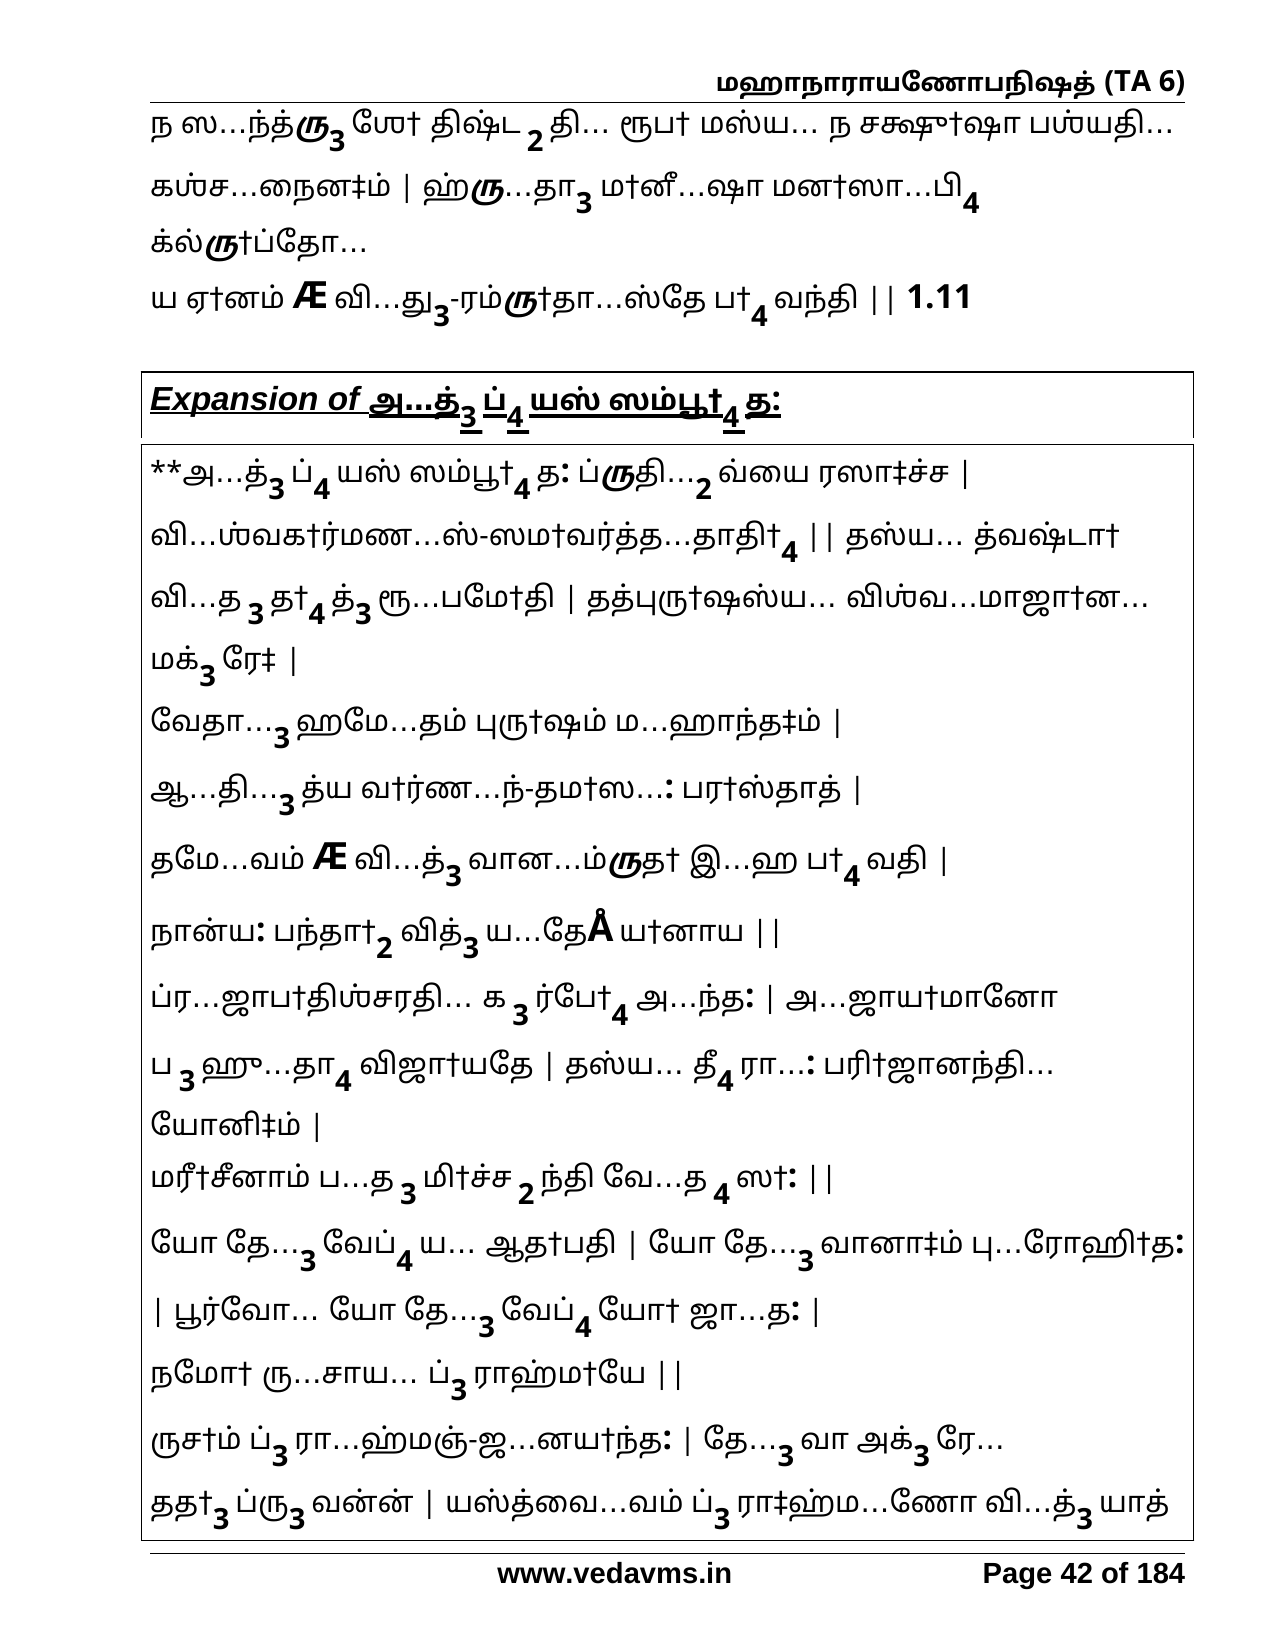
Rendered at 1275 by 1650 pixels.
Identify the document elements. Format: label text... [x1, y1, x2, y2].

text Expansion of அ…த்3ப்4யஸ் ஸம்பூ†4த: [142, 373, 1193, 438]
text ந ஸ…ந்த்ரு3ஶே† திஷ்ட2தி… ரூப† மஸ்ய… ந சக்ஷு†ஷா பஶ்யதி… கஶ்ச…நைன‡ம் | ஹ்ரு…தா3 ம†னீ…ஷா மன†ஸா…பி4 க்ல்ரு†ப்தோ… ய ஏ†னம் Æவி…து3-ரம்ரு†தா…ஸ்தே ப†4வந்தி || 1.11 [150, 103, 1185, 334]
